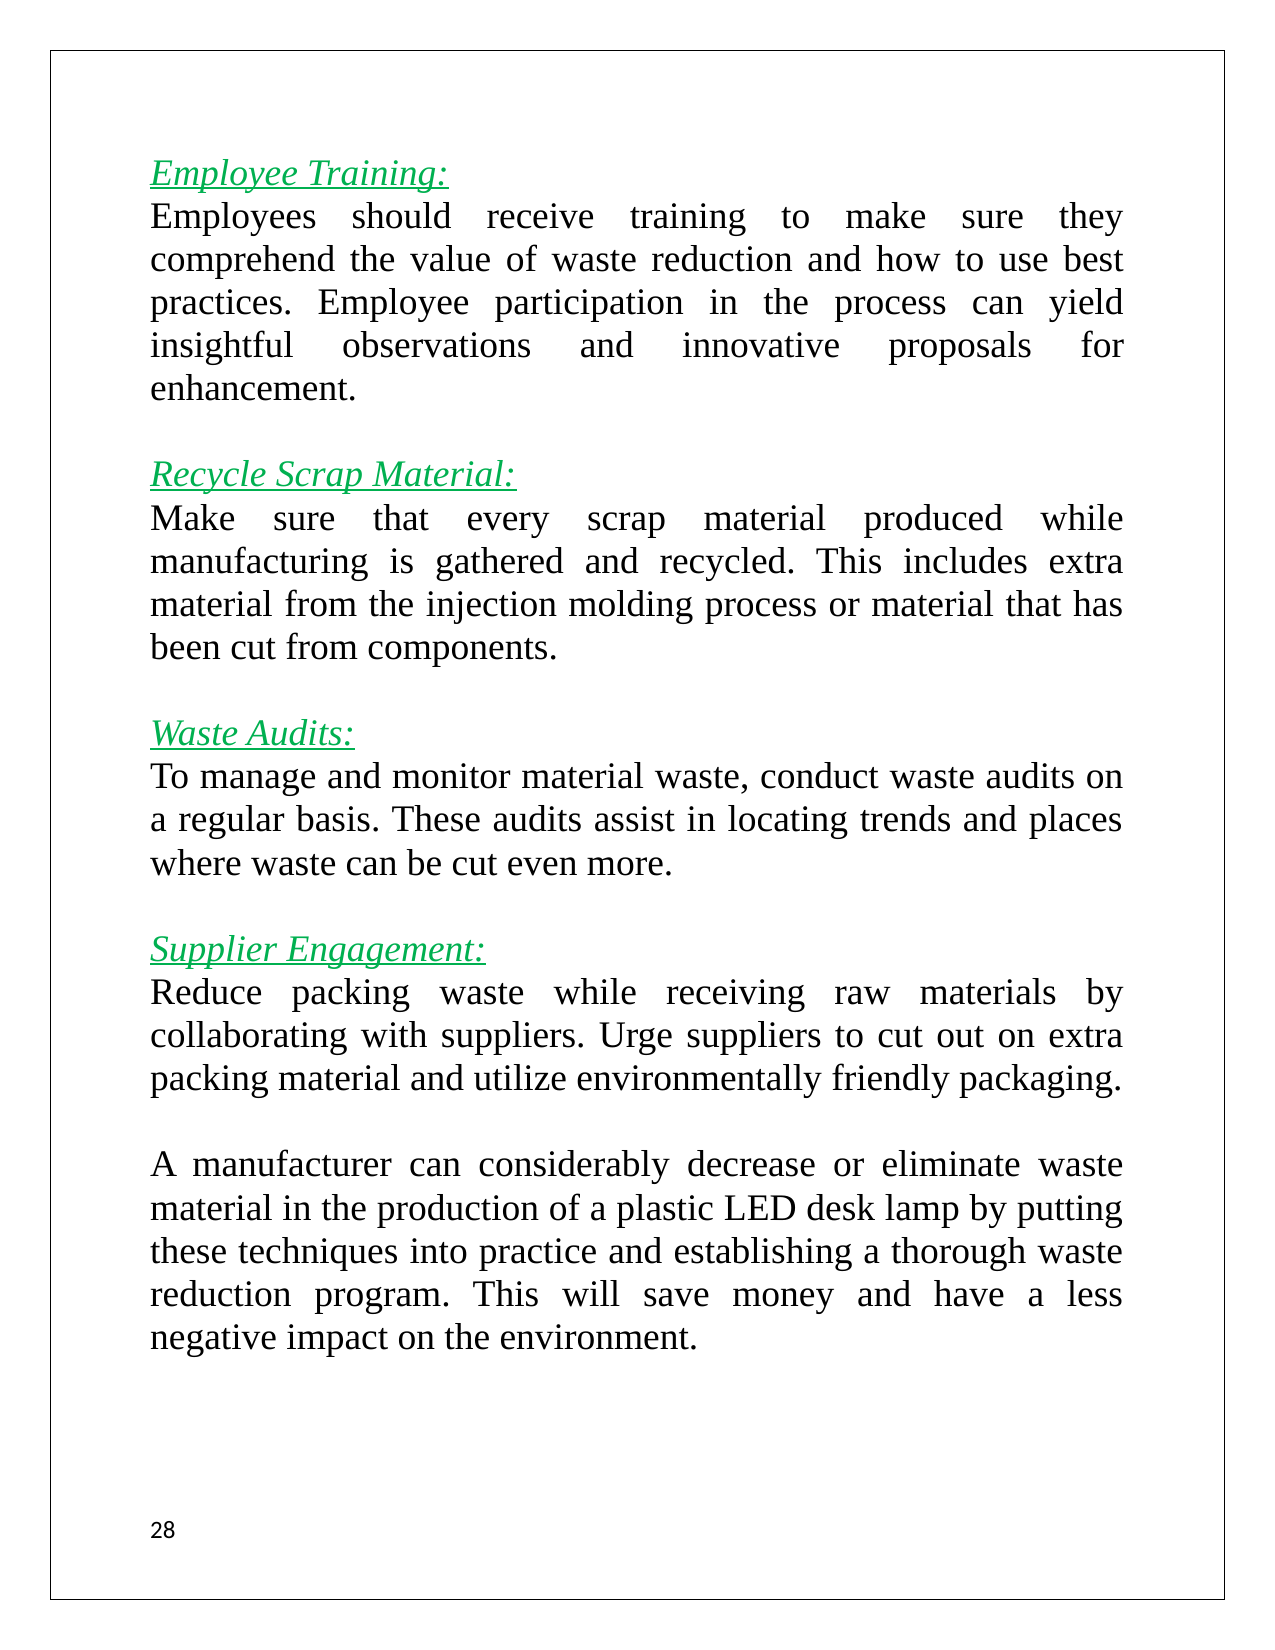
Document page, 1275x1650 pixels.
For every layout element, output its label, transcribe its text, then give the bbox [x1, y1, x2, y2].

text Reduce packing waste while receiving raw materials by collaborating with suppliers. Urge suppliers to cut out on extra packing material and utilize environmentally friendly packaging. [150, 969, 1125, 1099]
text Employee Training: [150, 150, 1125, 193]
text A manufacturer can considerably decrease or eliminate waste material in the production of a plastic LED desk lamp by putting these techniques into practice and establishing a thorough waste reduction program. This will save money and have a less negative impact on the environment. [150, 1142, 1125, 1357]
text Waste Audits: [150, 711, 1125, 754]
text Employees should receive training to make sure they comprehend the value of waste reduction and how to use best practices. Employee participation in the process can yield insightful observations and innovative proposals for enhancement. [150, 193, 1125, 409]
text Make sure that every scrap material produced while manufacturing is gathered and recycled. This includes extra material from the injection molding process or material that has been cut from components. [150, 495, 1125, 667]
text Supplier Engagement: [150, 926, 1125, 969]
text Recycle Scrap Material: [150, 452, 1125, 495]
text To manage and monitor material waste, conduct waste audits on a regular basis. These audits assist in locating trends and places where waste can be cut even more. [150, 754, 1125, 883]
